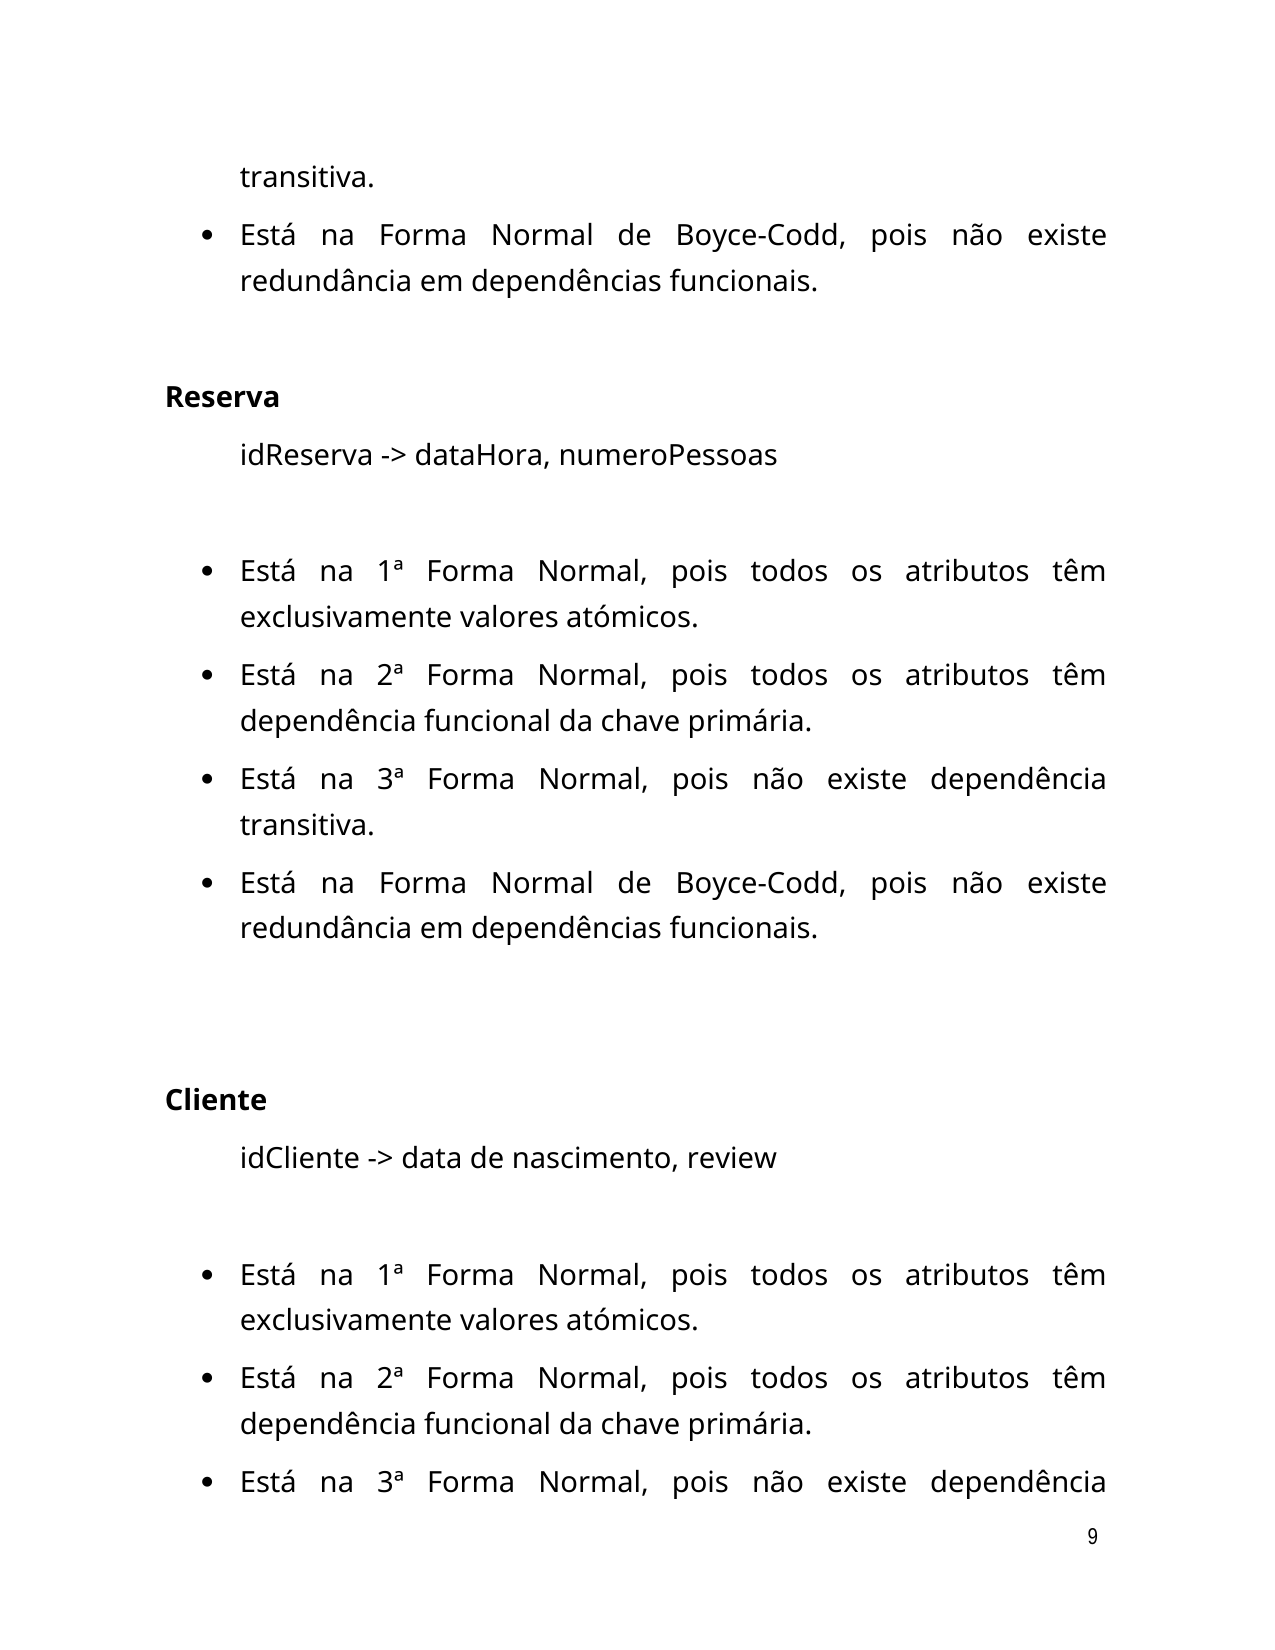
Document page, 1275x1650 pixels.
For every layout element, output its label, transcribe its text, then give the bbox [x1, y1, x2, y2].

list Está na Forma Normal de Boyce-Codd, pois não existe redundância em dependências funcionais. [202, 862, 1108, 947]
list Está na 2ª Forma Normal, pois todos os atributos têm dependência funcional da chave primária. [202, 654, 1108, 740]
list Está na 2ª Forma Normal, pois todos os atributos têm dependência funcional da chave primária. [202, 1358, 1108, 1443]
list Está na 3ª Forma Normal, pois não existe dependência transitiva. [202, 758, 1108, 843]
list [202, 1461, 1108, 1501]
list Está na 1ª Forma Normal, pois todos os atributos têm exclusivamente valores atómicos. [202, 1254, 1108, 1339]
text Reserva [164, 376, 1108, 416]
text Cliente [164, 1079, 1108, 1119]
text idCliente -> data de nascimento, review [164, 1138, 1108, 1177]
list Está na Forma Normal de Boyce-Codd, pois não existe redundância em dependências funcionais. [202, 214, 1108, 300]
text idReserva -> dataHora, numeroPessoas [164, 434, 1108, 474]
list Está na 1ª Forma Normal, pois todos os atributos têm exclusivamente valores atómicos. [202, 551, 1108, 636]
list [202, 156, 1108, 196]
